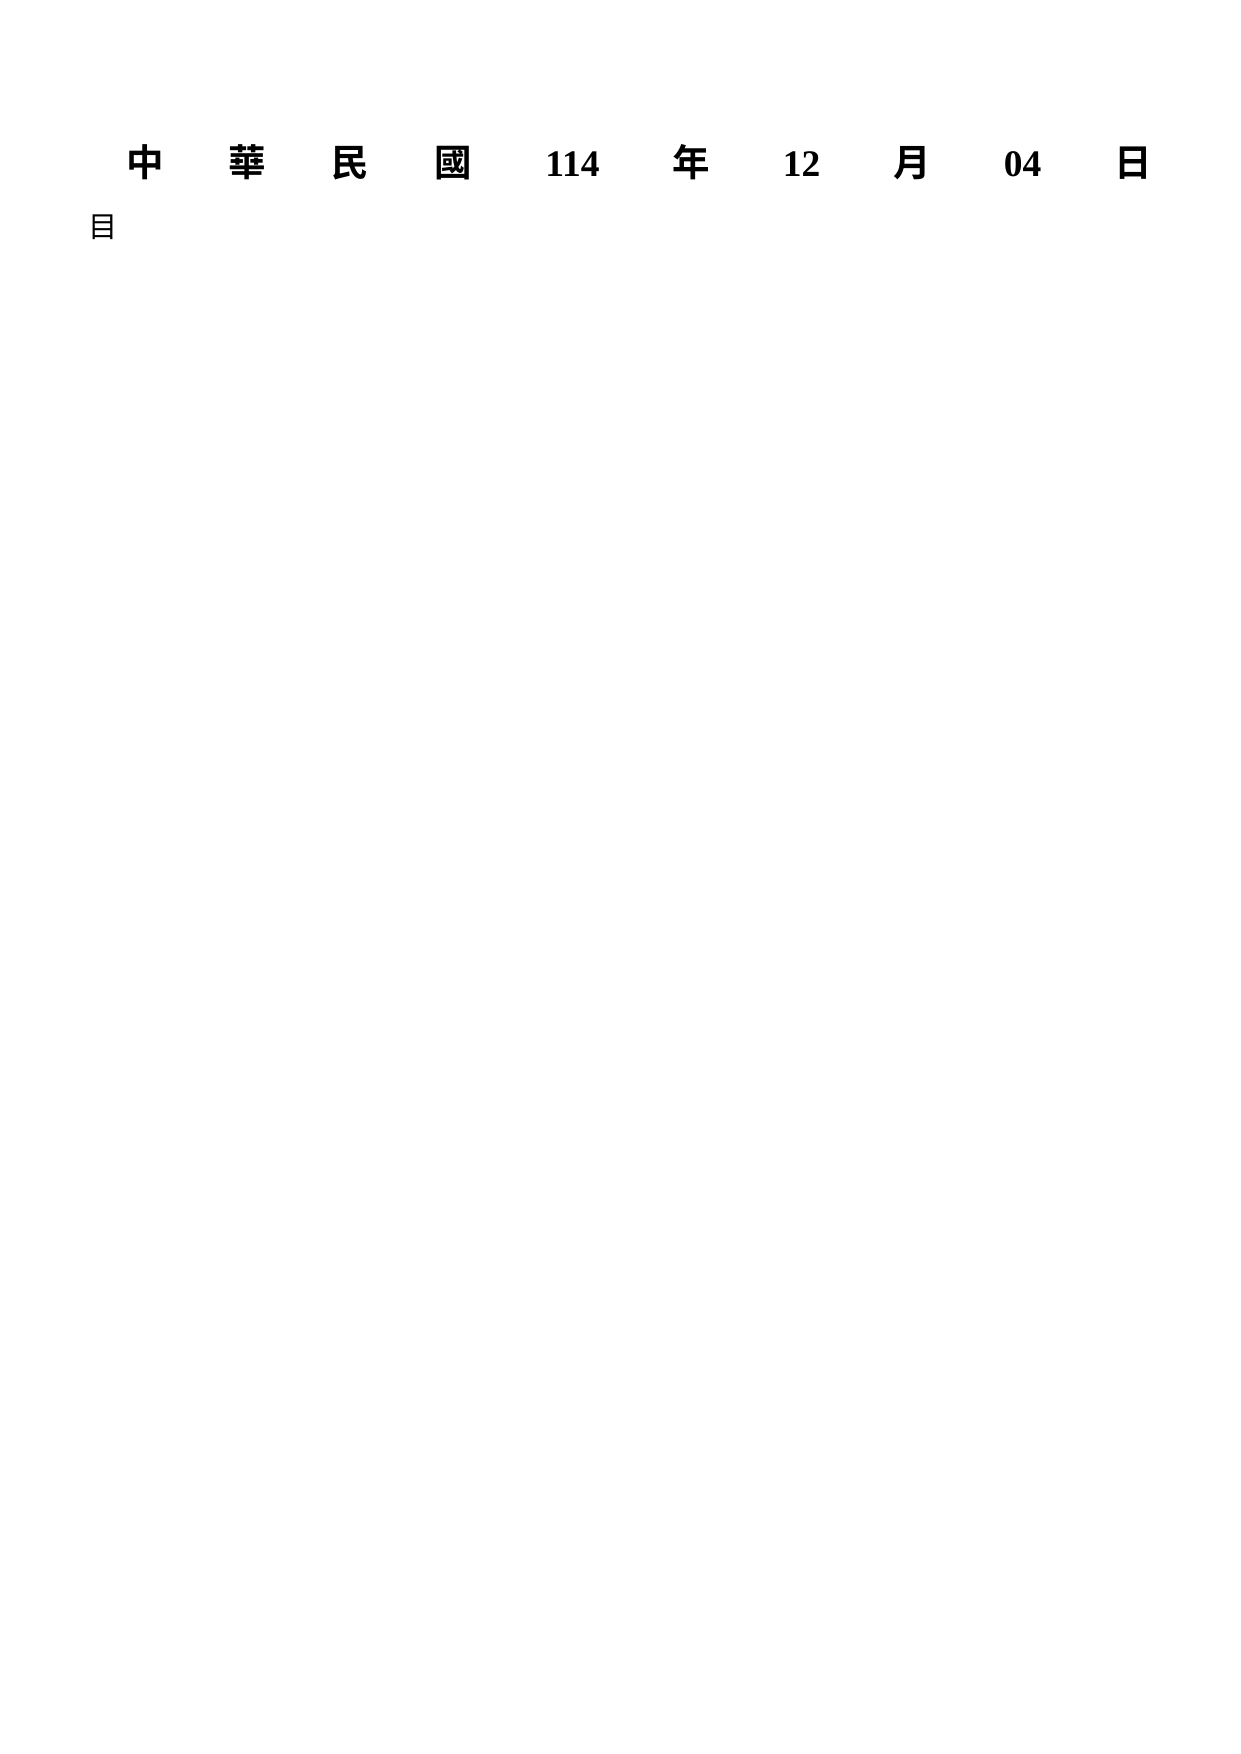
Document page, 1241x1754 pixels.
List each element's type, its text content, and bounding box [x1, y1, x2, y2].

text 中華民國114年12月04日 [126, 133, 1152, 187]
